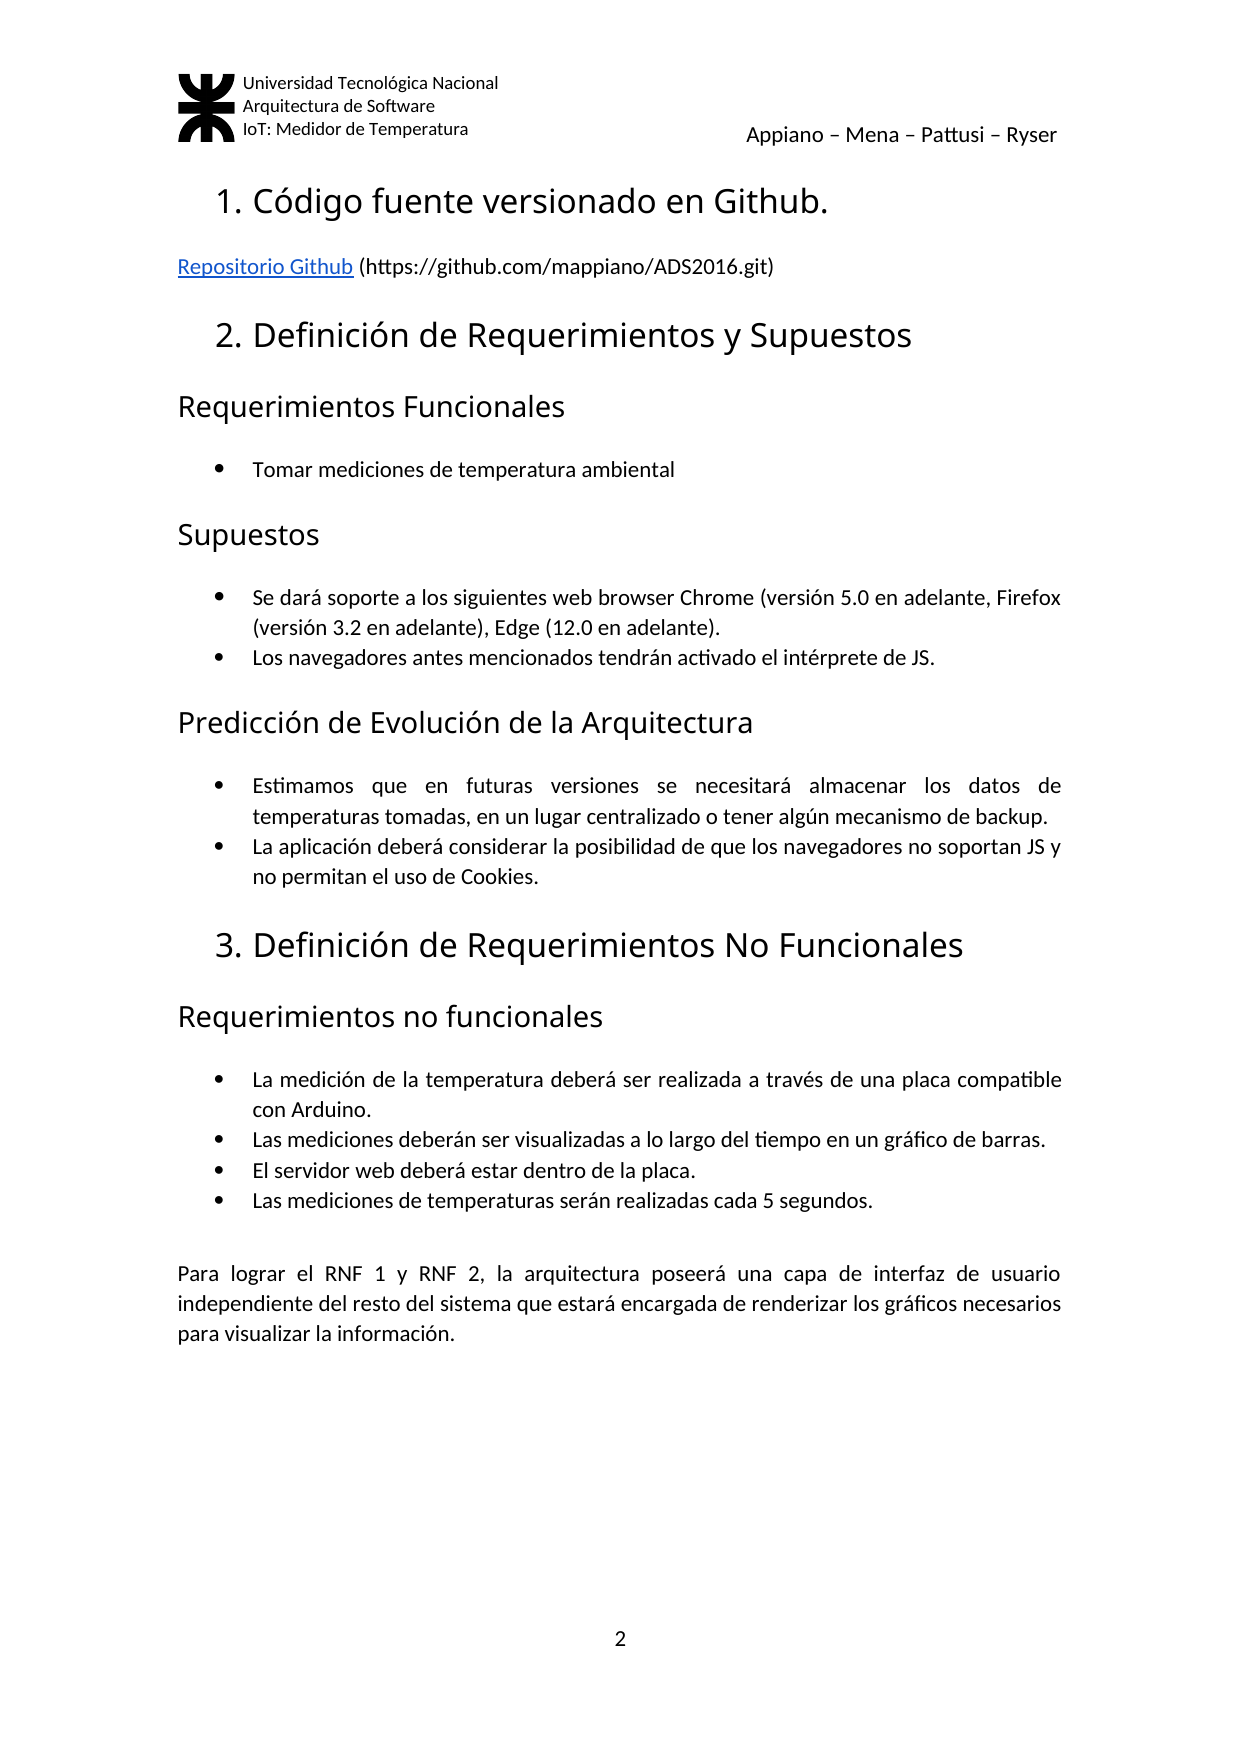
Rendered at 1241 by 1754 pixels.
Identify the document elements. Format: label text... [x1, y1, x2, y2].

subtitle Código fuente versionado en Github. [215, 177, 1063, 223]
list Las mediciones de temperaturas serán realizadas cada 5 segundos. [215, 1186, 1063, 1214]
subtitle Definición de Requerimientos y Supuestos [215, 311, 1063, 357]
subtitle Supuestos [177, 514, 1063, 554]
list Los navegadores antes mencionados tendrán activado el intérprete de JS. [215, 643, 1063, 671]
list Se dará soporte a los siguientes web browser Chrome (versión 5.0 en adelante, Firefox (versión 3.2 en adelante), Edge (12.0 en adelante). [215, 583, 1063, 641]
list Estimamos que en futuras versiones se necesitará almacenar los datos de temperaturas tomadas, en un lugar centralizado o tener algún mecanismo de backup. [215, 772, 1063, 830]
subtitle Definición de Requerimientos No Funcionales [215, 922, 1063, 967]
list Las mediciones deberán ser visualizadas a lo largo del tiempo en un gráfico de barras. [215, 1126, 1063, 1153]
text Repositorio Github (https://github.com/mappiano/ADS2016.git) [177, 252, 1063, 280]
text Para lograr el RNF 1 y RNF 2, la arquitectura poseerá una capa de interfaz de usuario independiente del resto del sistema que estará encargada de renderizar los gráficos necesarios para visualizar la información. [177, 1259, 1063, 1348]
subtitle Requerimientos Funcionales [177, 386, 1063, 426]
subtitle Requerimientos no funcionales [177, 996, 1063, 1036]
list La aplicación deberá considerar la posibilidad de que los navegadores no soportan JS y no permitan el uso de Cookies. [215, 832, 1063, 890]
list La medición de la temperatura deberá ser realizada a través de una placa compatible con Arduino. [215, 1065, 1063, 1123]
subtitle Predicción de Evolución de la Arquitectura [177, 703, 1063, 742]
picture [177, 73, 236, 143]
list Tomar mediciones de temperatura ambiental [215, 455, 1063, 483]
list El servidor web deberá estar dentro de la placa. [215, 1156, 1063, 1184]
